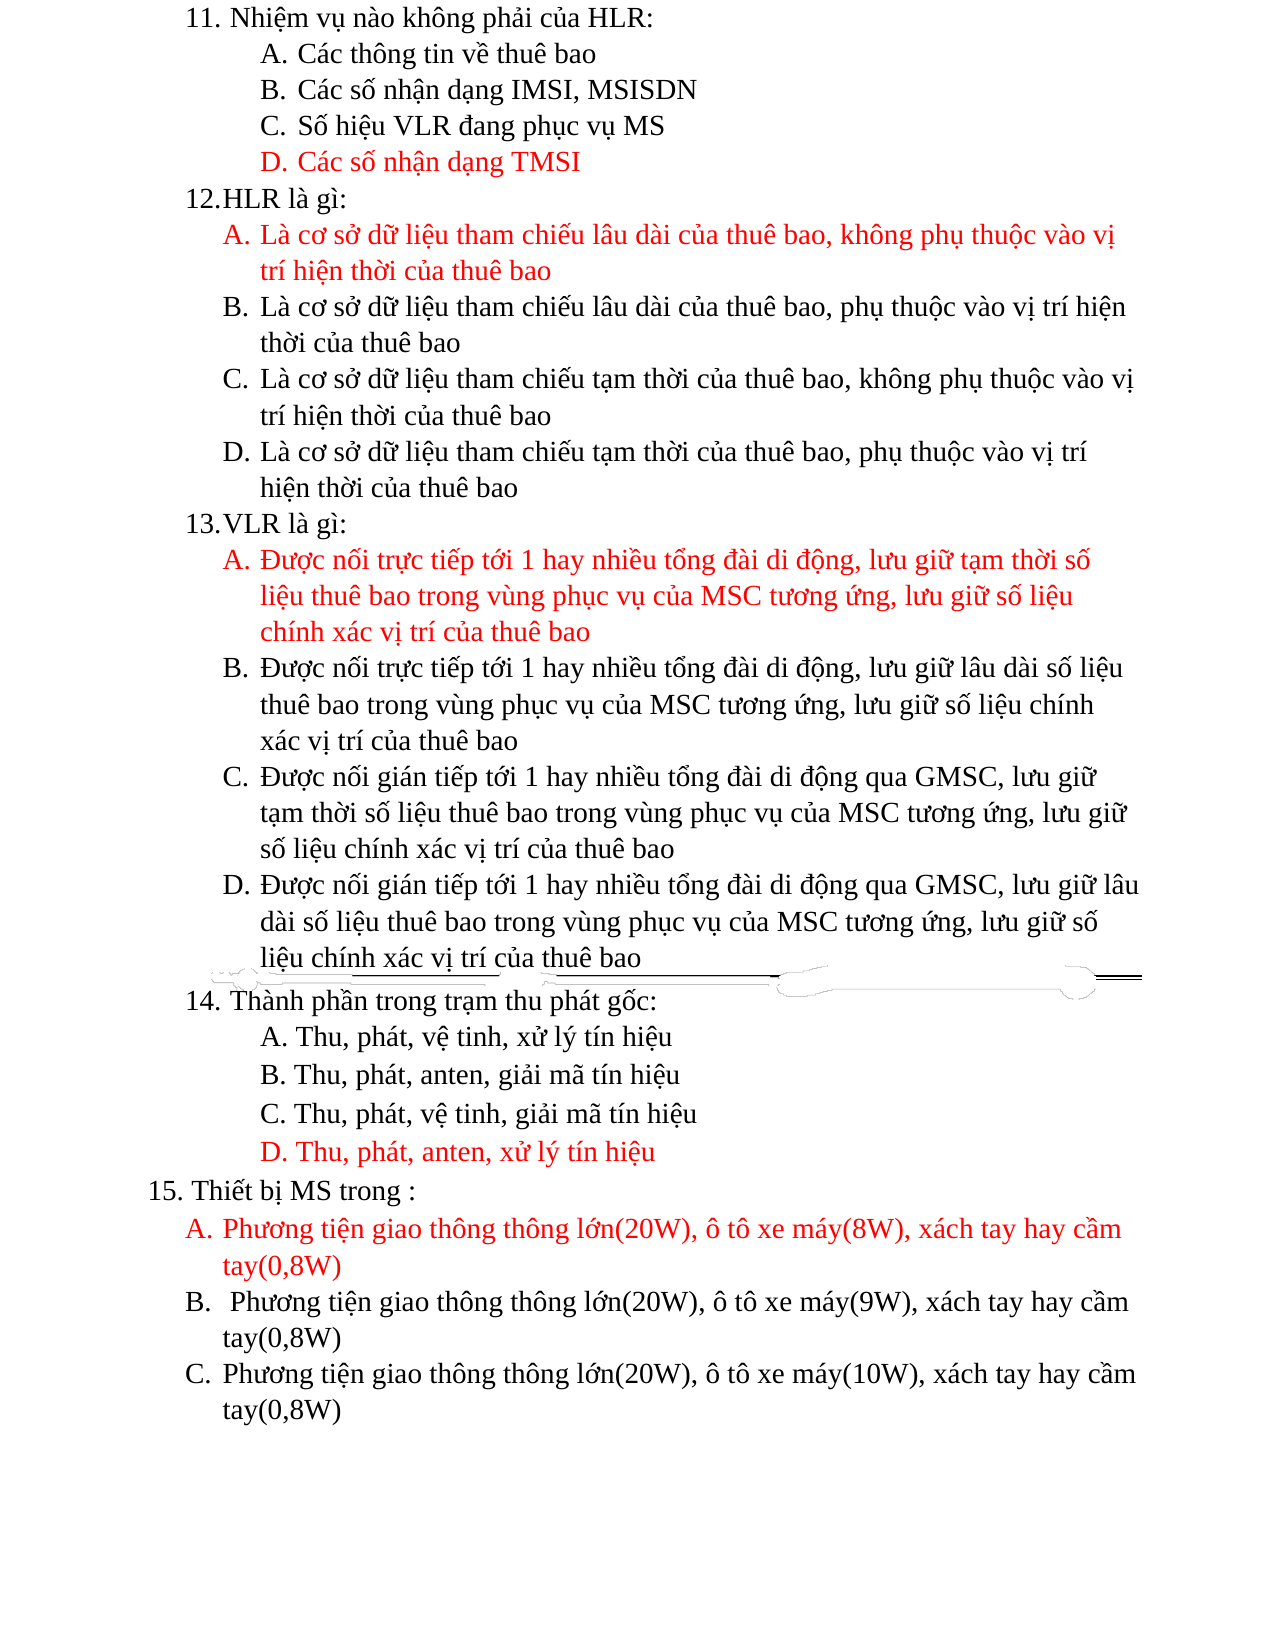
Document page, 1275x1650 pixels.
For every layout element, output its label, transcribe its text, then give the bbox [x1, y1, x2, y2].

list Các số nhận dạng TMSI [260, 144, 1142, 178]
list Phương tiện giao thông thông lớn(20W), ô tô xe máy(8W), xách tay hay cầm tay(0,8W) [185, 1212, 1142, 1281]
list Thành phần trong trạm thu phát gốc: [185, 983, 1142, 1016]
list Là cơ sở dữ liệu tham chiếu tạm thời của thuê bao, không phụ thuộc vào vị trí hiện thời của thuê bao [222, 361, 1142, 431]
list Được nối trực tiếp tới 1 hay nhiều tổng đài di động, lưu giữ tạm thời số liệu thuê bao trong vùng phục vụ của MSC tương ứng, lưu giữ số liệu chính xác vị trí của thuê bao [222, 542, 1142, 648]
list C. Thu, phát, vệ tinh, giải mã tín hiệu [260, 1096, 1142, 1129]
list Là cơ sở dữ liệu tham chiếu lâu dài của thuê bao, không phụ thuộc vào vị trí hiện thời của thuê bao [222, 217, 1142, 287]
list Các số nhận dạng IMSI, MSISDN [260, 72, 1142, 106]
list A. Thu, phát, vệ tinh, xử lý tín hiệu [260, 1019, 1142, 1052]
list D. Thu, phát, anten, xử lý tín hiệu [260, 1134, 1142, 1168]
list Là cơ sở dữ liệu tham chiếu tạm thời của thuê bao, phụ thuộc vào vị trí hiện thời của thuê bao [222, 434, 1142, 503]
list Được nối gián tiếp tới 1 hay nhiều tổng đài di động qua GMSC, lưu giữ tạm thời số liệu thuê bao trong vùng phục vụ của MSC tương ứng, lưu giữ số liệu chính xác vị trí của thuê bao [222, 759, 1142, 865]
list Phương tiện giao thông thông lớn(20W), ô tô xe máy(10W), xách tay hay cầm tay(0,8W) [185, 1356, 1142, 1426]
list Số hiệu VLR đang phục vụ MS [260, 108, 1142, 142]
picture [211, 965, 1096, 1000]
list HLR là gì: [185, 181, 1142, 214]
list Được nối gián tiếp tới 1 hay nhiều tổng đài di động qua GMSC, lưu giữ lâu dài số liệu thuê bao trong vùng phục vụ của MSC tương ứng, lưu giữ số liệu chính xác vị trí của thuê bao [222, 867, 1142, 975]
list Các thông tin về thuê bao [260, 36, 1142, 70]
text 15. Thiết bị MS trong : [147, 1173, 1142, 1207]
list Nhiệm vụ nào không phải của HLR: [185, 0, 1142, 33]
list Phương tiện giao thông thông lớn(20W), ô tô xe máy(9W), xách tay hay cầm tay(0,8W) [185, 1284, 1142, 1353]
list VLR là gì: [185, 506, 1142, 539]
list Được nối trực tiếp tới 1 hay nhiều tổng đài di động, lưu giữ lâu dài số liệu thuê bao trong vùng phục vụ của MSC tương ứng, lưu giữ số liệu chính xác vị trí của thuê bao [222, 651, 1142, 756]
list Là cơ sở dữ liệu tham chiếu lâu dài của thuê bao, phụ thuộc vào vị trí hiện thời của thuê bao [222, 289, 1142, 359]
list B. Thu, phát, anten, giải mã tín hiệu [260, 1057, 1142, 1091]
